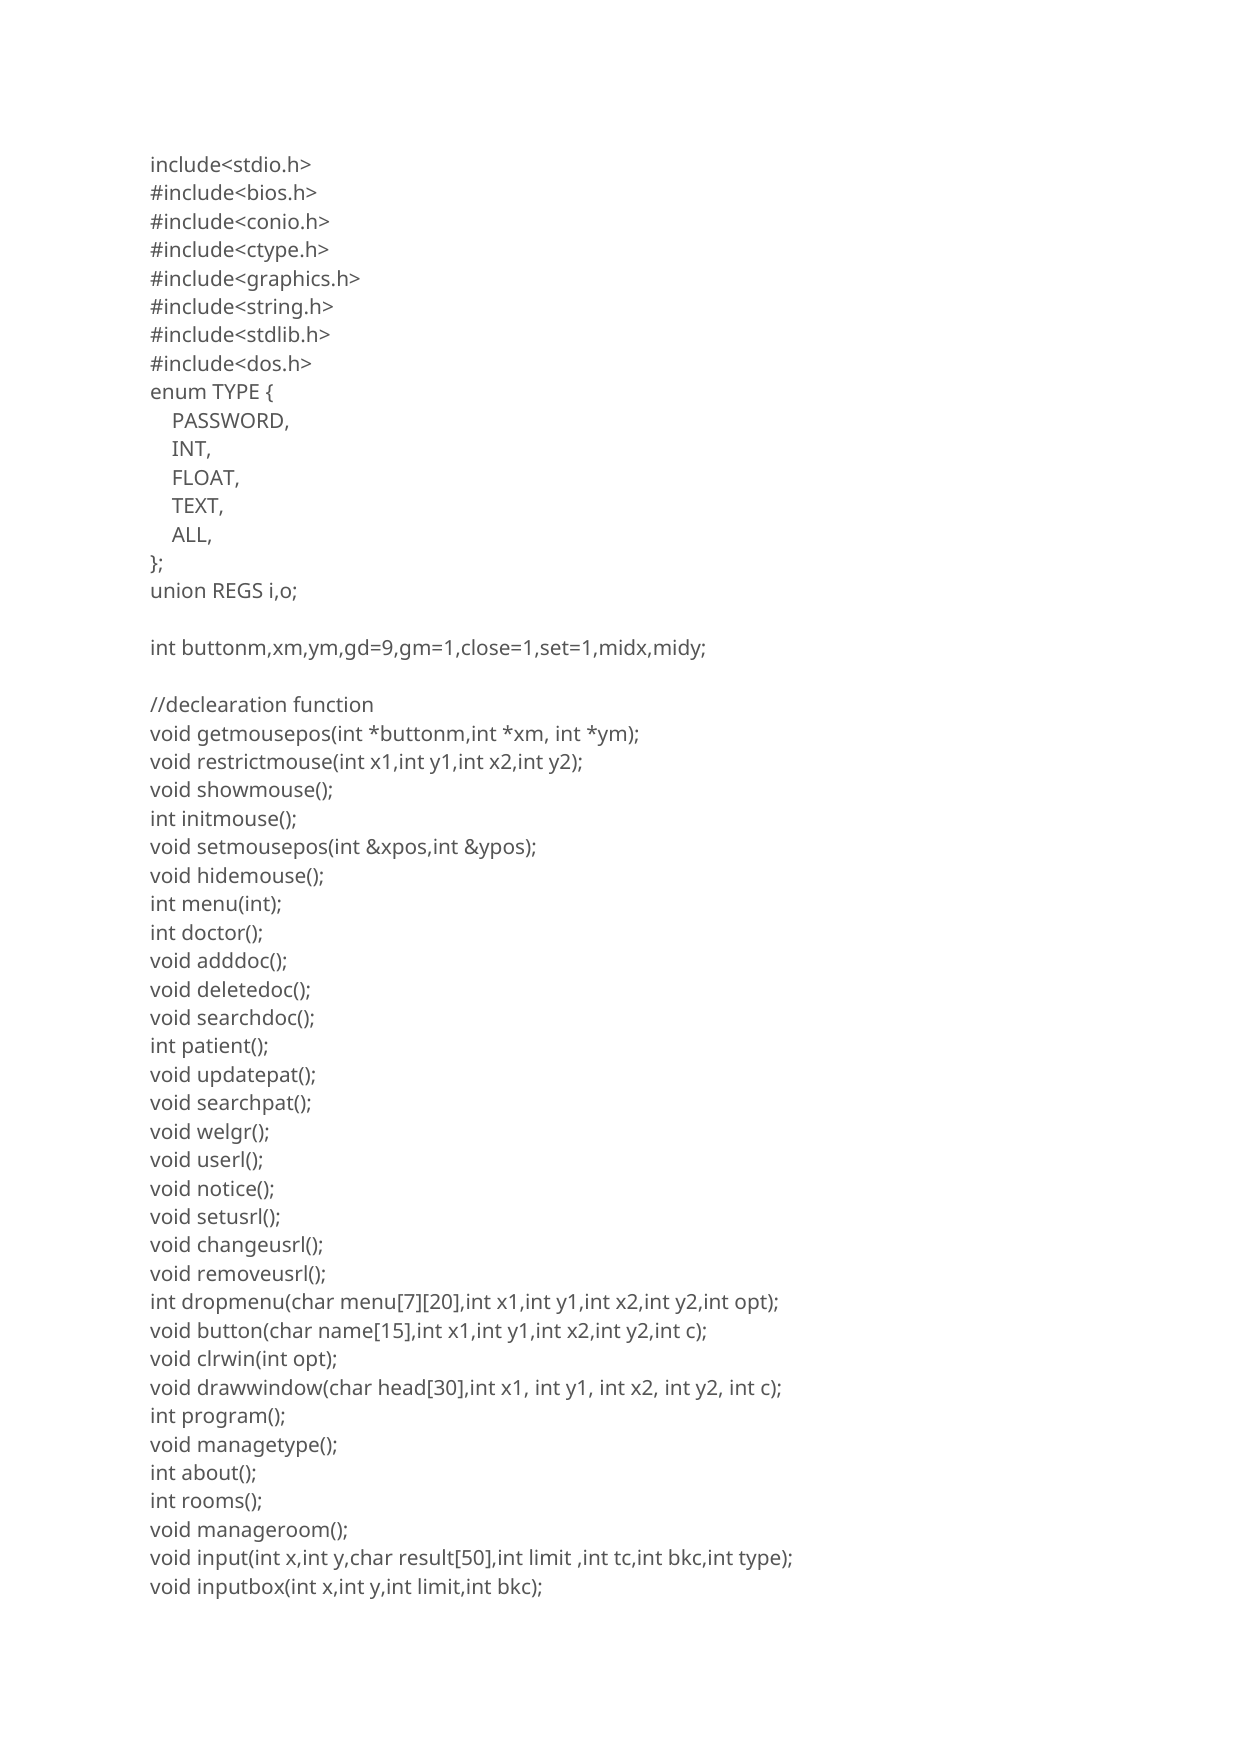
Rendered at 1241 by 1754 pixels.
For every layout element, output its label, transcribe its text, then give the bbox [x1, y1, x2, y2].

text void inputbox(int x,int y,int limit,int bkc); [150, 1572, 1090, 1600]
text void input(int x,int y,char result[50],int limit ,int tc,int bkc,int type); [150, 1543, 1090, 1572]
text void setusrl(); [150, 1202, 1090, 1231]
text void hidemouse(); [150, 861, 1090, 889]
text int dropmenu(char menu[7][20],int x1,int y1,int x2,int y2,int opt); [150, 1287, 1090, 1316]
text FLOAT, [150, 463, 1090, 491]
text int rooms(); [150, 1487, 1090, 1515]
text union REGS i,o; [150, 577, 1090, 605]
text include<stdio.h> [150, 150, 1090, 178]
text void setmousepos(int &xpos,int &ypos); [150, 832, 1090, 861]
text int patient(); [150, 1032, 1090, 1060]
text void changeusrl(); [150, 1231, 1090, 1259]
text int program(); [150, 1401, 1090, 1430]
text #include<graphics.h> [150, 264, 1090, 292]
text void searchpat(); [150, 1088, 1090, 1117]
text void getmousepos(int *buttonm,int *xm, int *ym); [150, 719, 1090, 747]
text int initmouse(); [150, 804, 1090, 832]
text void deletedoc(); [150, 975, 1090, 1003]
text void updatepat(); [150, 1060, 1090, 1088]
text void notice(); [150, 1174, 1090, 1202]
text ALL, [150, 520, 1090, 548]
text void userl(); [150, 1145, 1090, 1174]
text void clrwin(int opt); [150, 1344, 1090, 1373]
text PASSWORD, [150, 406, 1090, 434]
text }; [150, 548, 1090, 577]
text int doctor(); [150, 918, 1090, 946]
text #include<dos.h> [150, 349, 1090, 377]
text #include<bios.h> [150, 178, 1090, 207]
text void welgr(); [150, 1117, 1090, 1145]
text int buttonm,xm,ym,gd=9,gm=1,close=1,set=1,midx,midy; [150, 633, 1090, 662]
text void button(char name[15],int x1,int y1,int x2,int y2,int c); [150, 1316, 1090, 1344]
text #include<stdlib.h> [150, 321, 1090, 349]
text enum TYPE { [150, 377, 1090, 406]
text void managetype(); [150, 1430, 1090, 1458]
text void showmouse(); [150, 776, 1090, 804]
text INT, [150, 434, 1090, 463]
text TEXT, [150, 491, 1090, 520]
text int menu(int); [150, 889, 1090, 918]
text #include<string.h> [150, 292, 1090, 321]
text void adddoc(); [150, 946, 1090, 975]
text #include<conio.h> [150, 207, 1090, 235]
text void manageroom(); [150, 1515, 1090, 1543]
text void removeusrl(); [150, 1259, 1090, 1287]
text //declearation function [150, 690, 1090, 719]
text int about(); [150, 1458, 1090, 1487]
text void searchdoc(); [150, 1003, 1090, 1032]
text #include<ctype.h> [150, 235, 1090, 264]
text void restrictmouse(int x1,int y1,int x2,int y2); [150, 747, 1090, 776]
text void drawwindow(char head[30],int x1, int y1, int x2, int y2, int c); [150, 1373, 1090, 1401]
